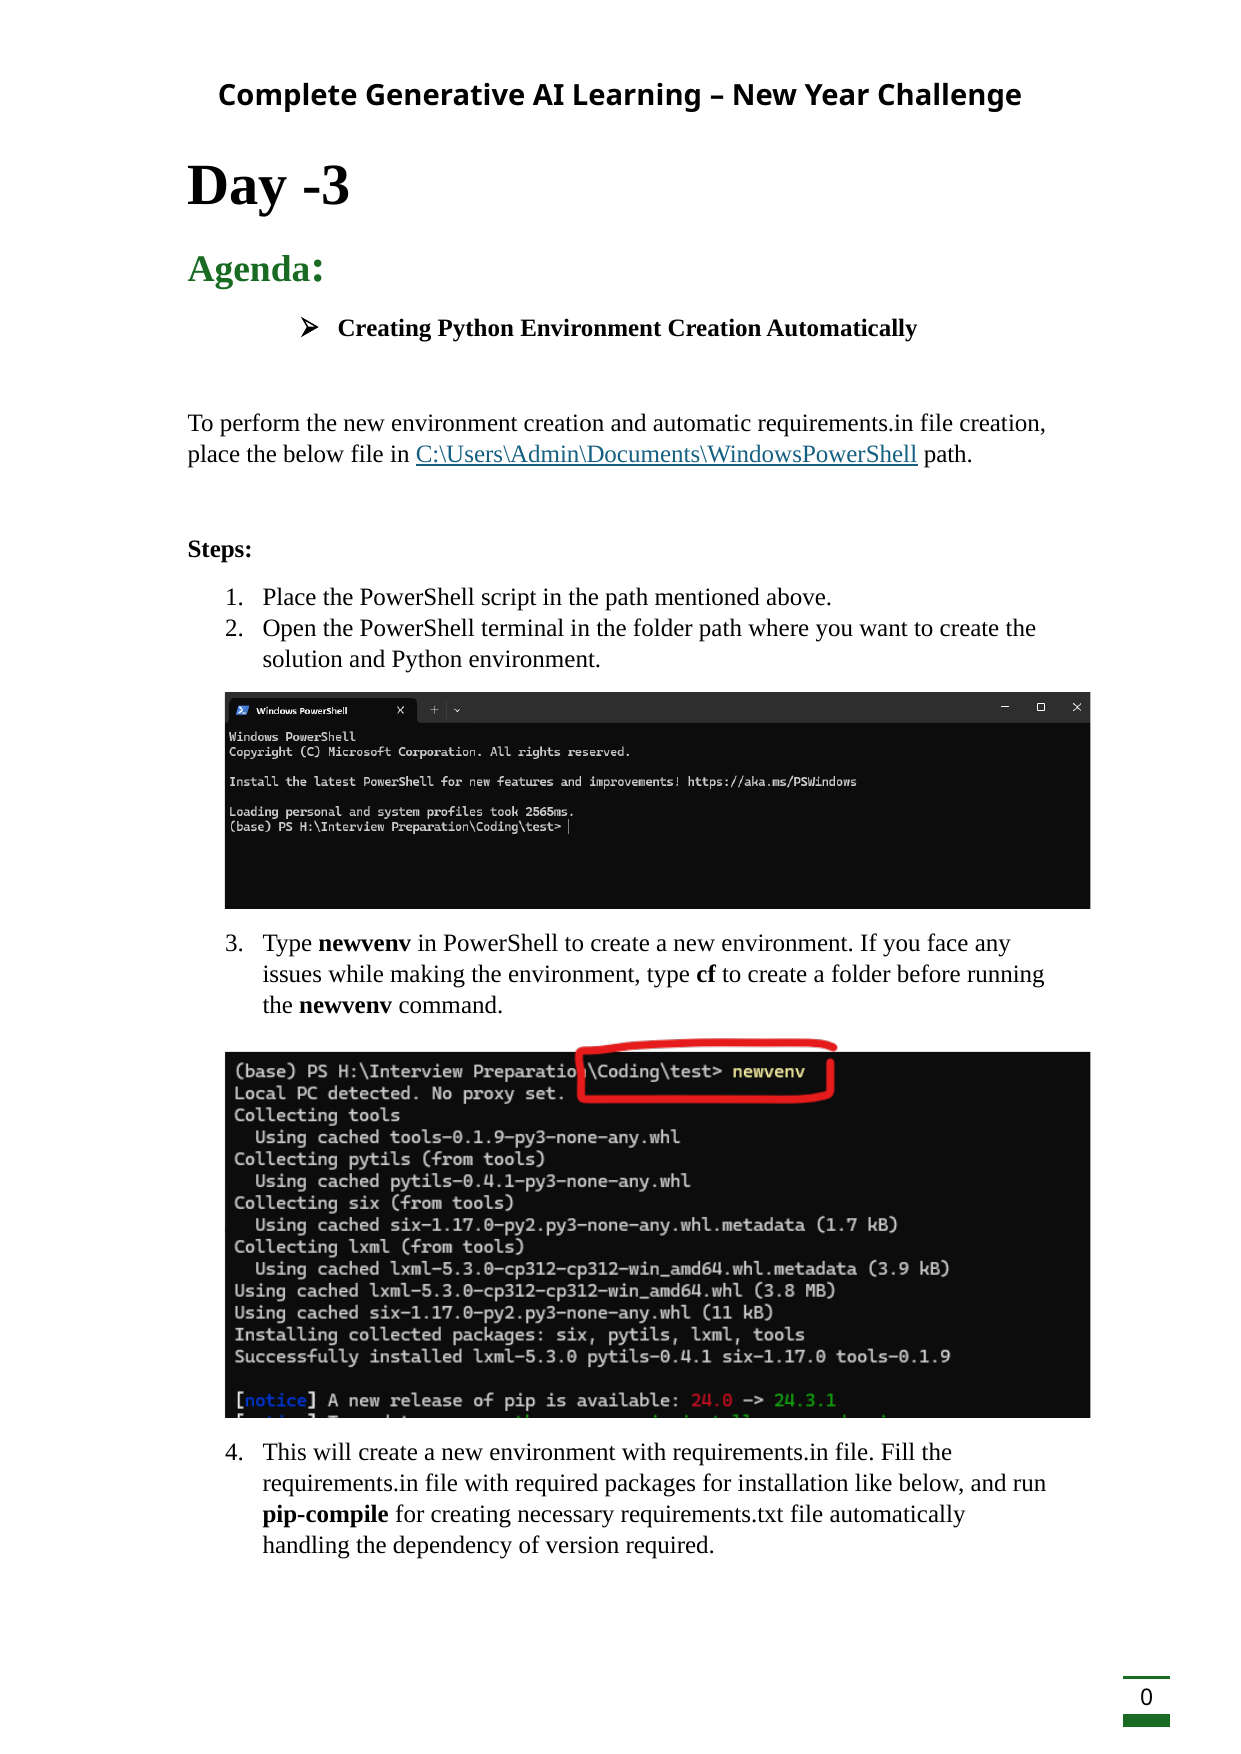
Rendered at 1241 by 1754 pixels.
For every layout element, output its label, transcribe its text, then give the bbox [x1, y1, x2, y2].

text Agenda: [187, 239, 1053, 292]
list Type newvenv in PowerShell to create a new environment. If you face any issues while making the environment, type cf to create a folder before running the newvenv command. [225, 928, 1053, 1019]
list Creating Python Environment Creation Automatically [300, 313, 1053, 341]
list This will create a new environment with requirements.in file. Fill the requirements.in file with required packages for installation like below, and run pip-compile for creating necessary requirements.txt file automatically handling the dependency of version required. [225, 1437, 1053, 1559]
text Day -3 [187, 150, 1053, 217]
list Place the PowerShell script in the path mentioned above. [225, 582, 1053, 611]
picture [224, 692, 1091, 909]
text To perform the new environment creation and automatic requirements.in file creation, place the below file in C:\Users\Admin\Documents\WindowsPowerShell path. [187, 408, 1053, 468]
text Steps: [187, 534, 1053, 563]
picture [224, 1037, 1091, 1418]
list Open the PowerShell terminal in the folder path where you want to create the solution and Python environment. [225, 613, 1053, 673]
